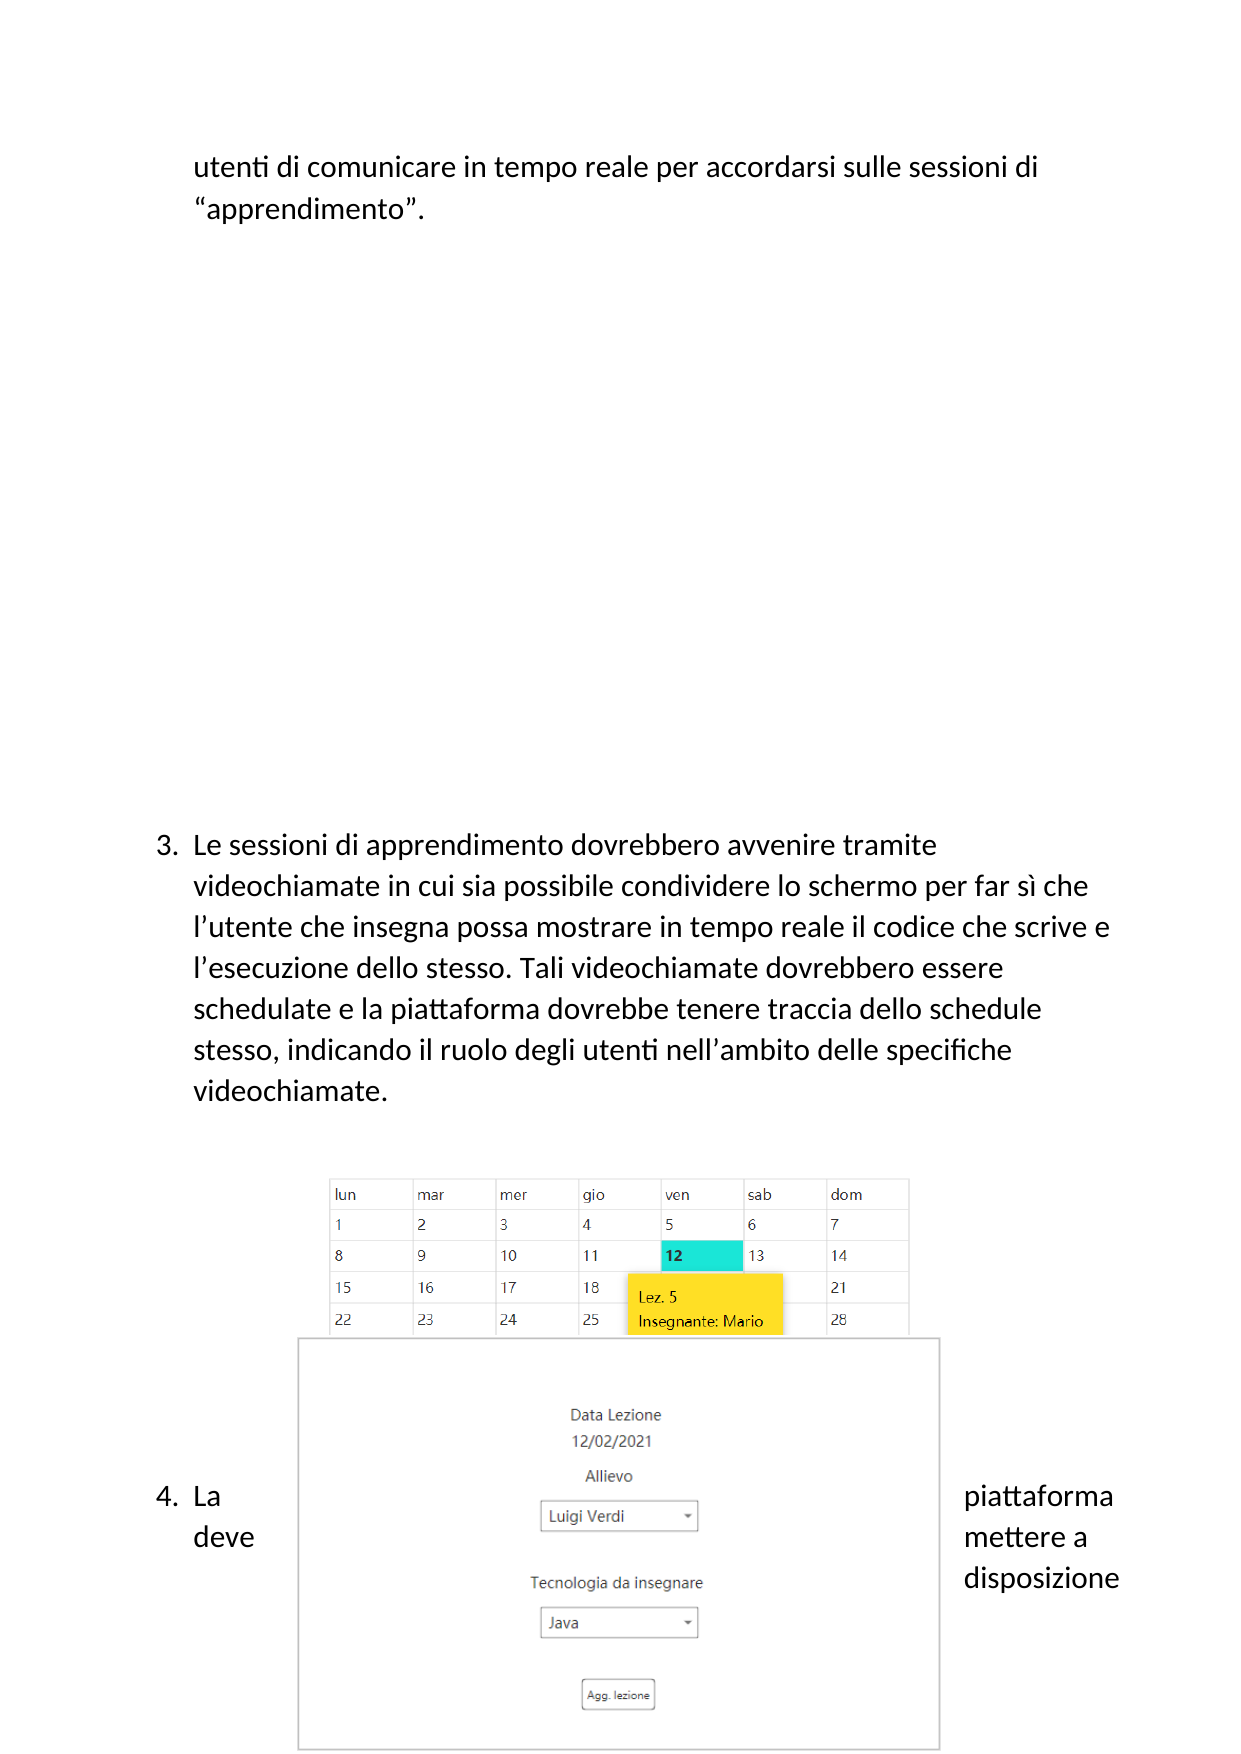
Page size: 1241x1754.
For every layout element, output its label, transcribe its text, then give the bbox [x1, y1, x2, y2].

picture [295, 1172, 945, 1754]
list Le sessioni di apprendimento dovrebbero avvenire tramite videochiamate in cui sia possibile condividere lo schermo per far sì che l’utente che insegna possa mostrare in tempo reale il codice che scrive e l’esecuzione dello stesso. Tali videochiamate dovrebbero essere schedulate e la piattaforma dovrebbe tenere traccia dello schedule stesso, indicando il ruolo degli utenti nell’ambito delle specifiche videochiamate. [156, 825, 1122, 1110]
